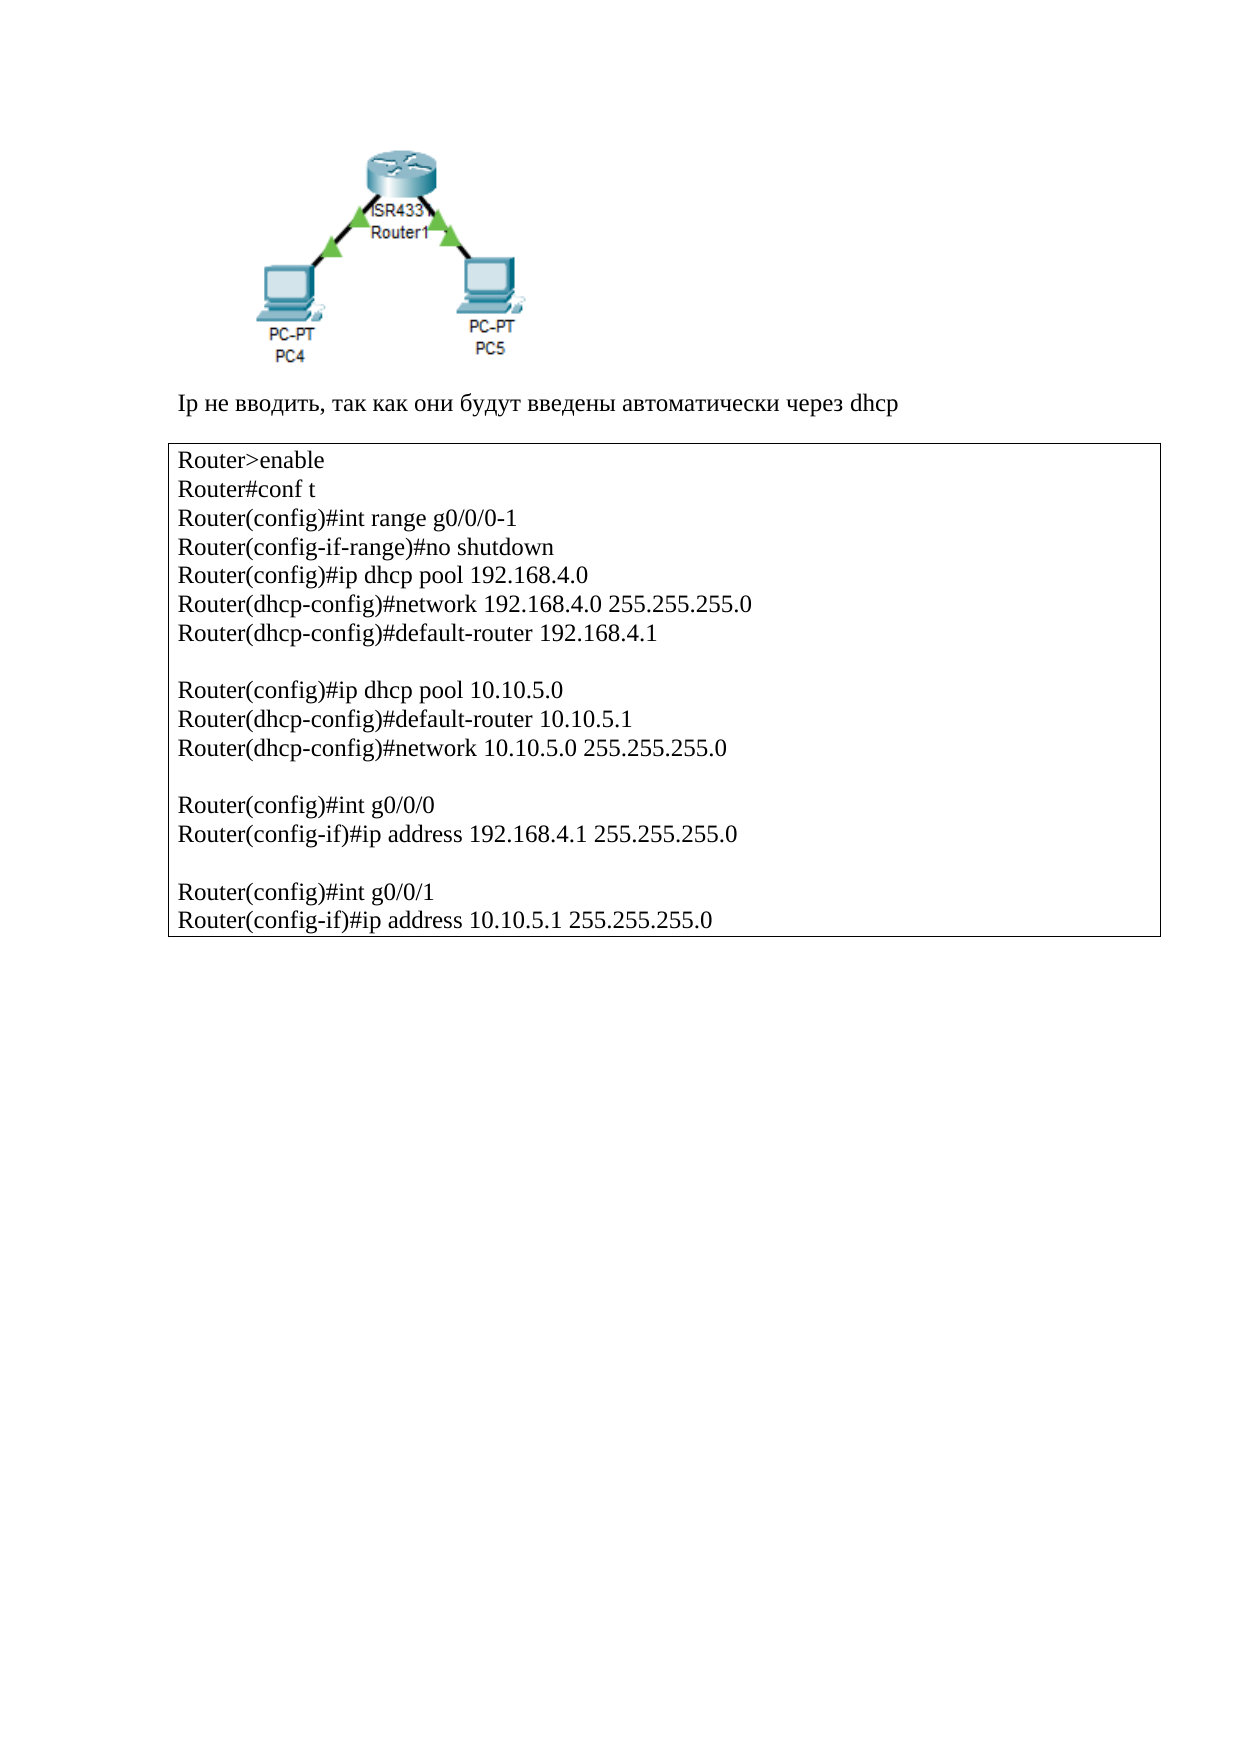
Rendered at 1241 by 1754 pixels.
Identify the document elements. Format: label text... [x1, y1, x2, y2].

text Router#conf t [177, 474, 1152, 503]
text Router(config)#int g0/0/0 [177, 791, 1152, 819]
text Router(config-if-range)#no shutdown Router(config)#ip dhcp pool 192.168.4.0 Router(dhcp-config)#network 192.168.4.0 255.255.255.0 [177, 532, 1152, 618]
text Router(dhcp-config)#network 10.10.5.0 255.255.255.0 [177, 733, 1152, 762]
text Router(config)#int range g0/0/0-1 [177, 503, 1152, 532]
text Router(config-if)#ip address 10.10.5.1 255.255.255.0 [169, 902, 1160, 936]
text Router>enable [169, 444, 1160, 474]
picture [177, 118, 582, 364]
text Ip не вводить, так как они будут введены автоматически через dhcp [177, 388, 1152, 417]
text Router(config)#ip dhcp pool 10.10.5.0 Router(dhcp-config)#default-router 10.10.5.1 [177, 676, 1152, 733]
text Router(config-if)#ip address 192.168.4.1 255.255.255.0 [177, 819, 1152, 848]
text Router(dhcp-config)#default-router 192.168.4.1 [177, 618, 1152, 676]
text Router(config)#int g0/0/1 [177, 877, 1152, 902]
